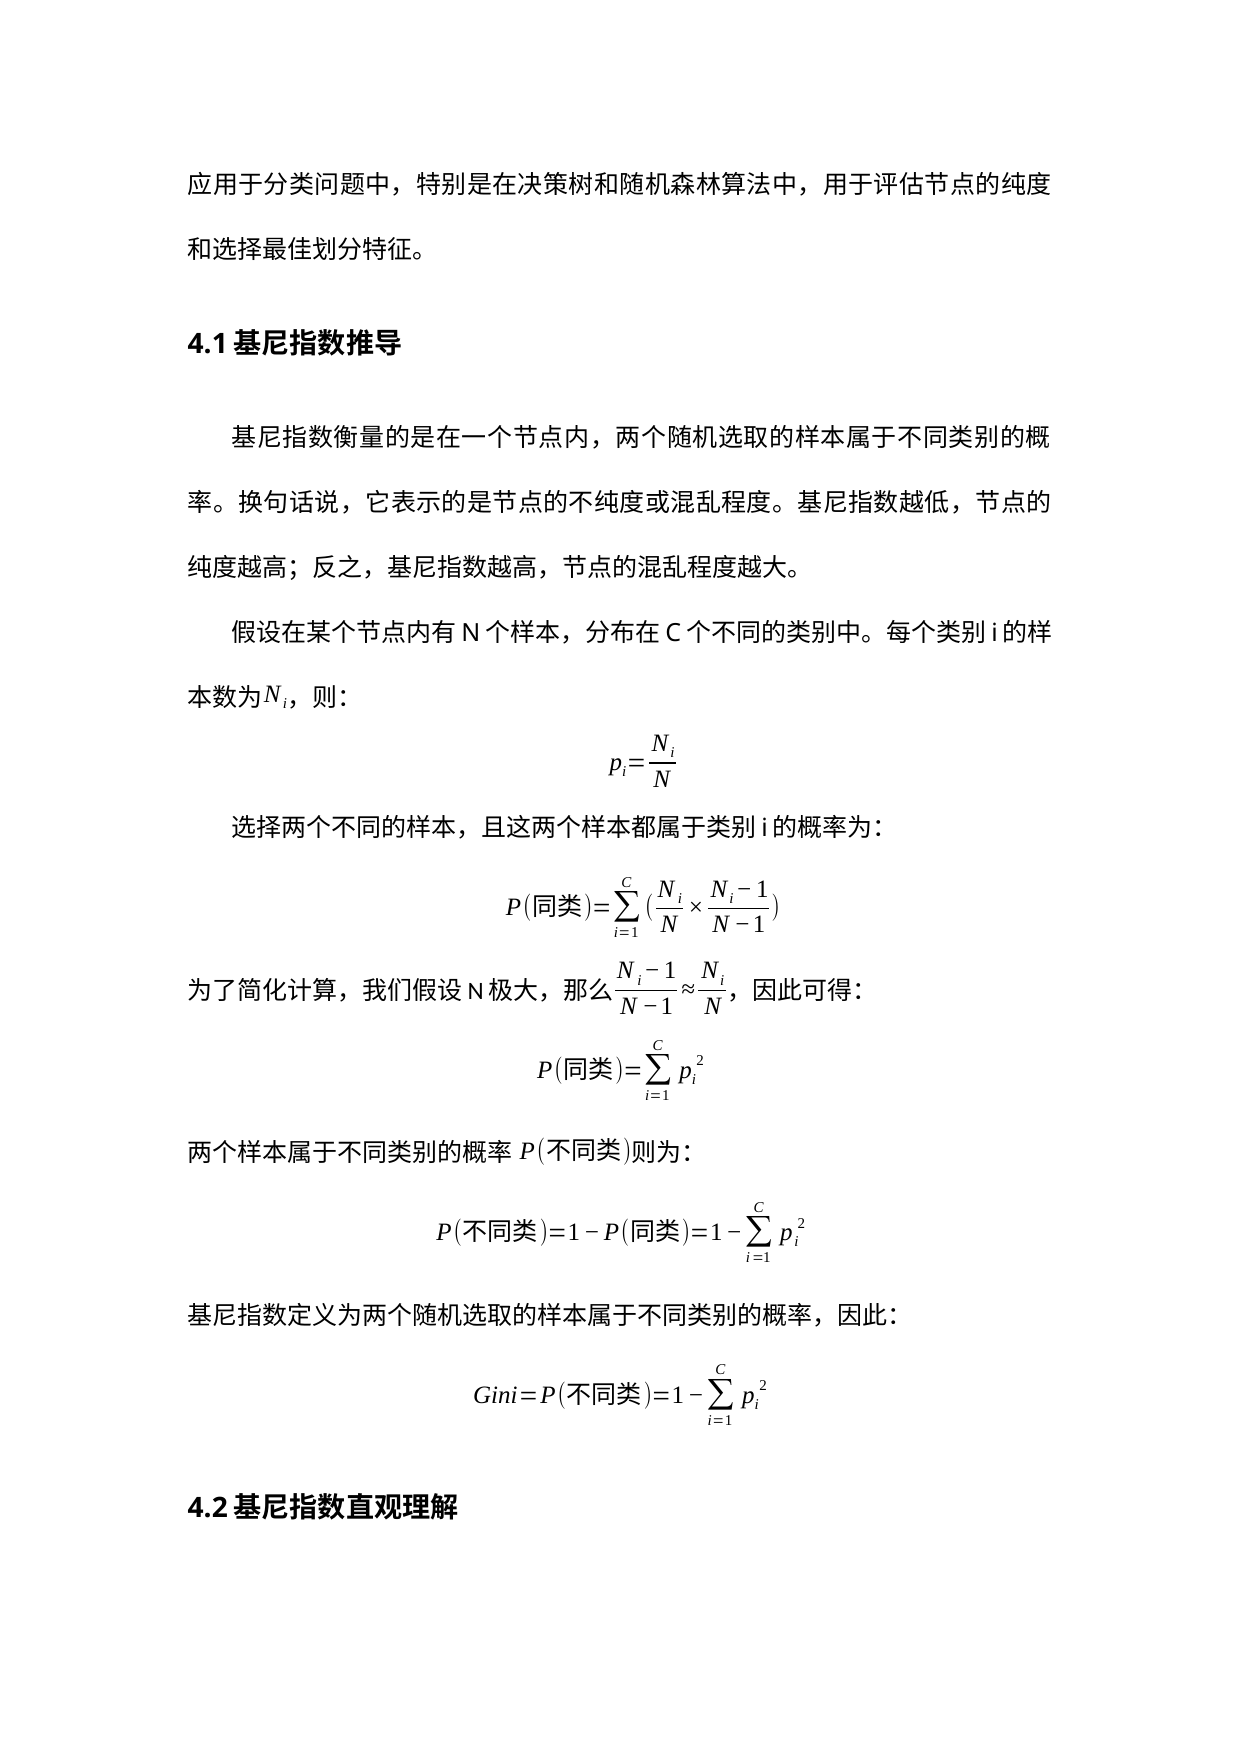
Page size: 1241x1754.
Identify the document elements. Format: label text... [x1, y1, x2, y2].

subtitle 4.2基尼指数直观理解 [187, 1472, 1053, 1537]
text 假设在某个节点内有N个样本，分布在C个不同的类别中。每个类别i的样本数为，则： [187, 598, 1053, 728]
text 两个样本属于不同类别的概率 则为： [187, 1118, 1053, 1183]
subtitle 4.1基尼指数推导 [187, 309, 1053, 374]
text 选择两个不同的样本，且这两个样本都属于类别i的概率为： [187, 793, 1053, 858]
text 基尼指数衡量的是在一个节点内，两个随机选取的样本属于不同类别的概率。换句话说，它表示的是节点的不纯度或混乱程度。基尼指数越低，节点的纯度越高；反之，基尼指数越高，节点的混乱程度越大。 [187, 403, 1053, 598]
text 为了简化计算，我们假设N极大，那么，因此可得： [187, 956, 1053, 1021]
text 基尼指数定义为两个随机选取的样本属于不同类别的概率，因此： [187, 1281, 1053, 1346]
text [187, 150, 1053, 280]
